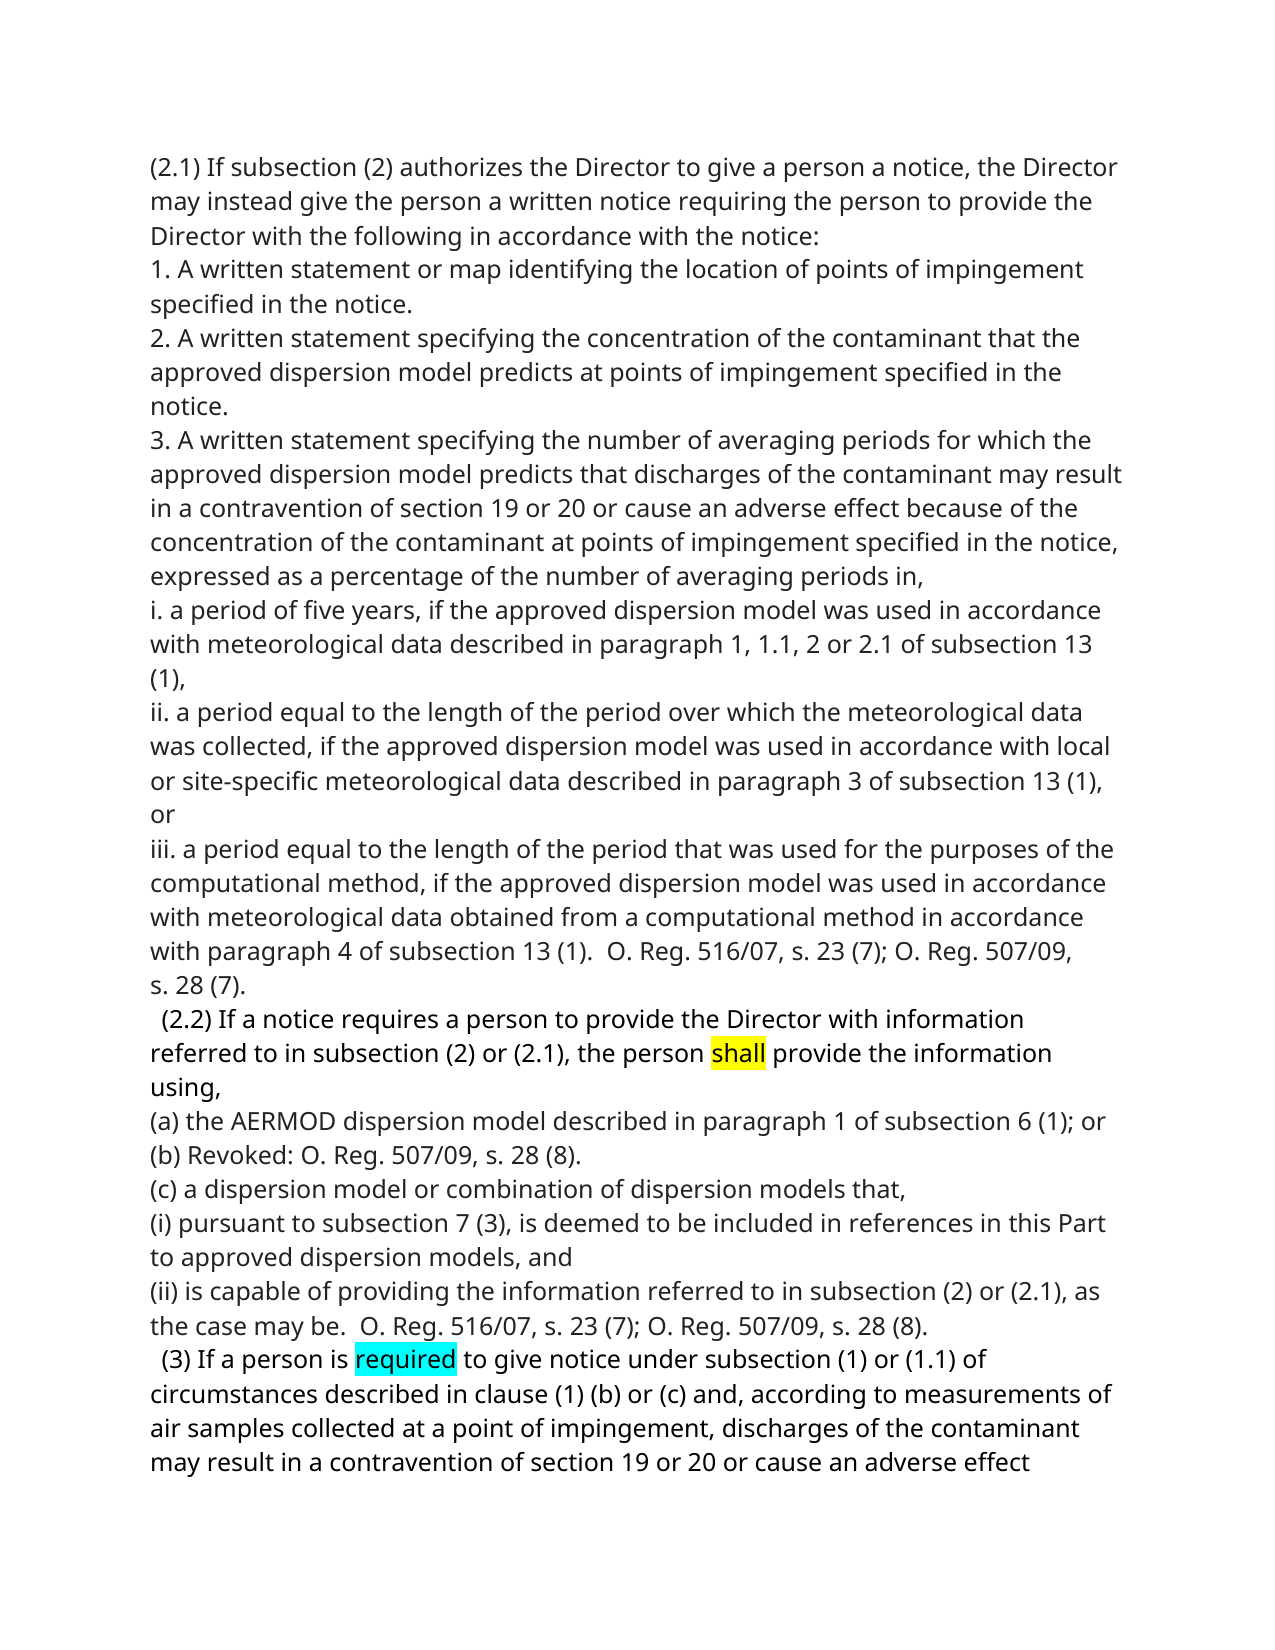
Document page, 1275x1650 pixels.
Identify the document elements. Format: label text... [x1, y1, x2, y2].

text 1. A written statement or map identifying the location of points of impingement specified in the notice. [150, 252, 1125, 320]
text (i) pursuant to subsection 7 (3), is deemed to be included in references in this Part to approved dispersion models, and [150, 1206, 1125, 1274]
text (2.1) If subsection (2) authorizes the Director to give a person a notice, the Director may instead give the person a written notice requiring the person to provide the Director with the following in accordance with the notice: [150, 150, 1125, 252]
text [150, 1342, 1125, 1478]
text 2. A written statement specifying the concentration of the contaminant that the approved dispersion model predicts at points of impingement specified in the notice. [150, 320, 1125, 422]
text 3. A written statement specifying the number of averaging periods for which the approved dispersion model predicts that discharges of the contaminant may result in a contravention of section 19 or 20 or cause an adverse effect because of the concentration of the contaminant at points of impingement specified in the notice, expressed as a percentage of the number of averaging periods in, [150, 422, 1125, 593]
text (a) the AERMOD dispersion model described in paragraph 1 of subsection 6 (1); or [150, 1104, 1125, 1138]
text (2.2) If a notice requires a person to provide the Director with information referred to in subsection (2) or (2.1), the person shall provide the information using, [150, 1002, 1125, 1104]
text (b) Revoked: O. Reg. 507/09, s. 28 (8). [150, 1138, 1125, 1172]
text (ii) is capable of providing the information referred to in subsection (2) or (2.1), as the case may be. O. Reg. 516/07, s. 23 (7); O. Reg. 507/09, s. 28 (8). [150, 1274, 1125, 1342]
text i. a period of five years, if the approved dispersion model was used in accordance with meteorological data described in paragraph 1, 1.1, 2 or 2.1 of subsection 13 (1), [150, 593, 1125, 695]
text iii. a period equal to the length of the period that was used for the purposes of the computational method, if the approved dispersion model was used in accordance with meteorological data obtained from a computational method in accordance with paragraph 4 of subsection 13 (1). O. Reg. 516/07, s. 23 (7); O. Reg. 507/09, s. 28 (7). [150, 831, 1125, 1002]
text ii. a period equal to the length of the period over which the meteorological data was collected, if the approved dispersion model was used in accordance with local or site-specific meteorological data described in paragraph 3 of subsection 13 (1), or [150, 695, 1125, 831]
text (c) a dispersion model or combination of dispersion models that, [150, 1172, 1125, 1206]
